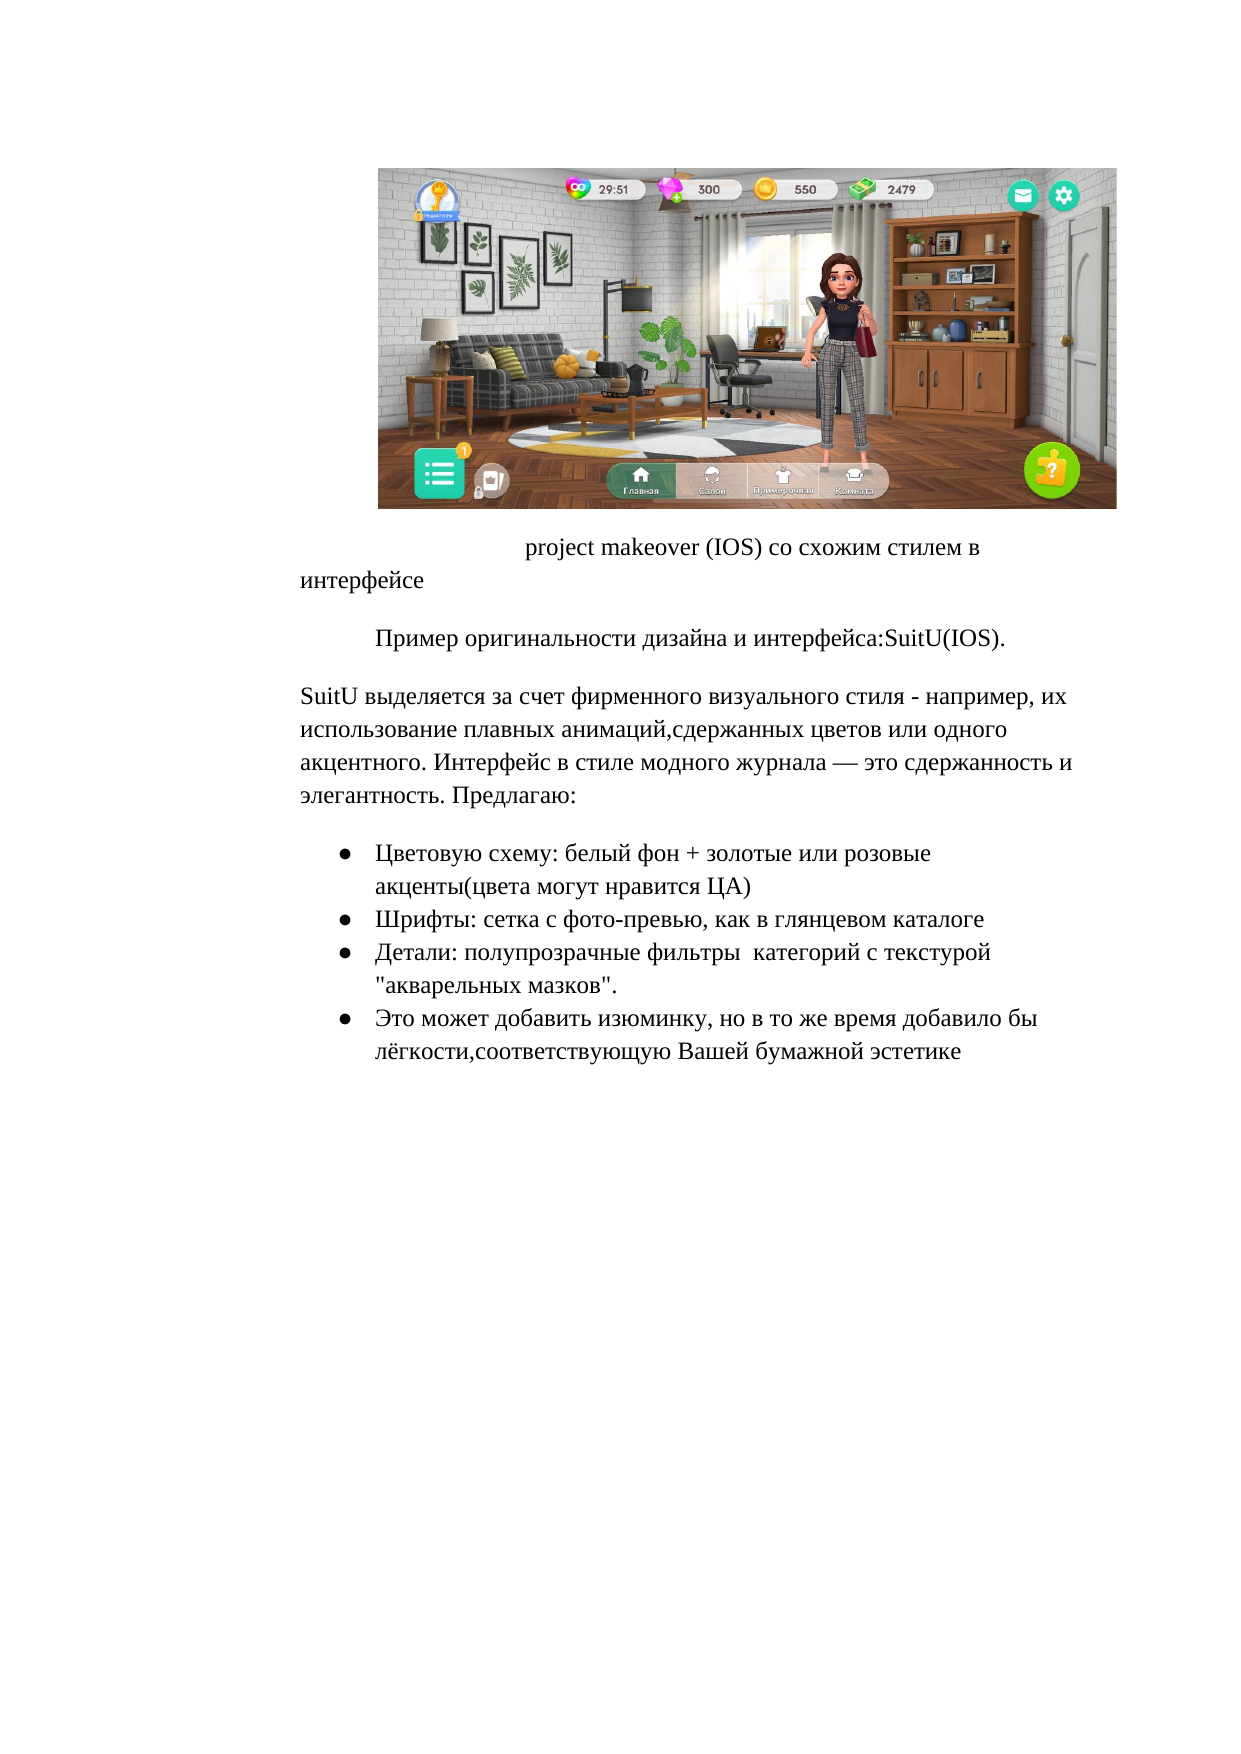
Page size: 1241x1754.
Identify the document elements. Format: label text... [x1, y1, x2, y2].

text SuitU выделяется за счет фирменного визуального стиля - например, их использование плавных анимаций,сдержанных цветов или одного акцентного. Интерфейс в стиле модного журнала — это сдержанность и элегантность. Предлагаю: [300, 681, 1090, 808]
list Это может добавить изюминку, но в то же время добавило бы лёгкости,соответствующую Вашей бумажной эстетике [337, 1003, 1090, 1065]
picture [378, 168, 1117, 509]
text Пример оригинальности дизайна и интерфейса:SuitU(IOS). [300, 623, 1090, 651]
list Шрифты: сетка с фото-превью, как в глянцевом каталоге [337, 904, 1090, 933]
list Цветовую схему: белый фон + золотые или розовые акценты(цвета могут нравится ЦА) [337, 838, 1090, 899]
list Детали: полупрозрачные фильтры категорий с текстурой "акварельных мазков". [337, 937, 1090, 999]
